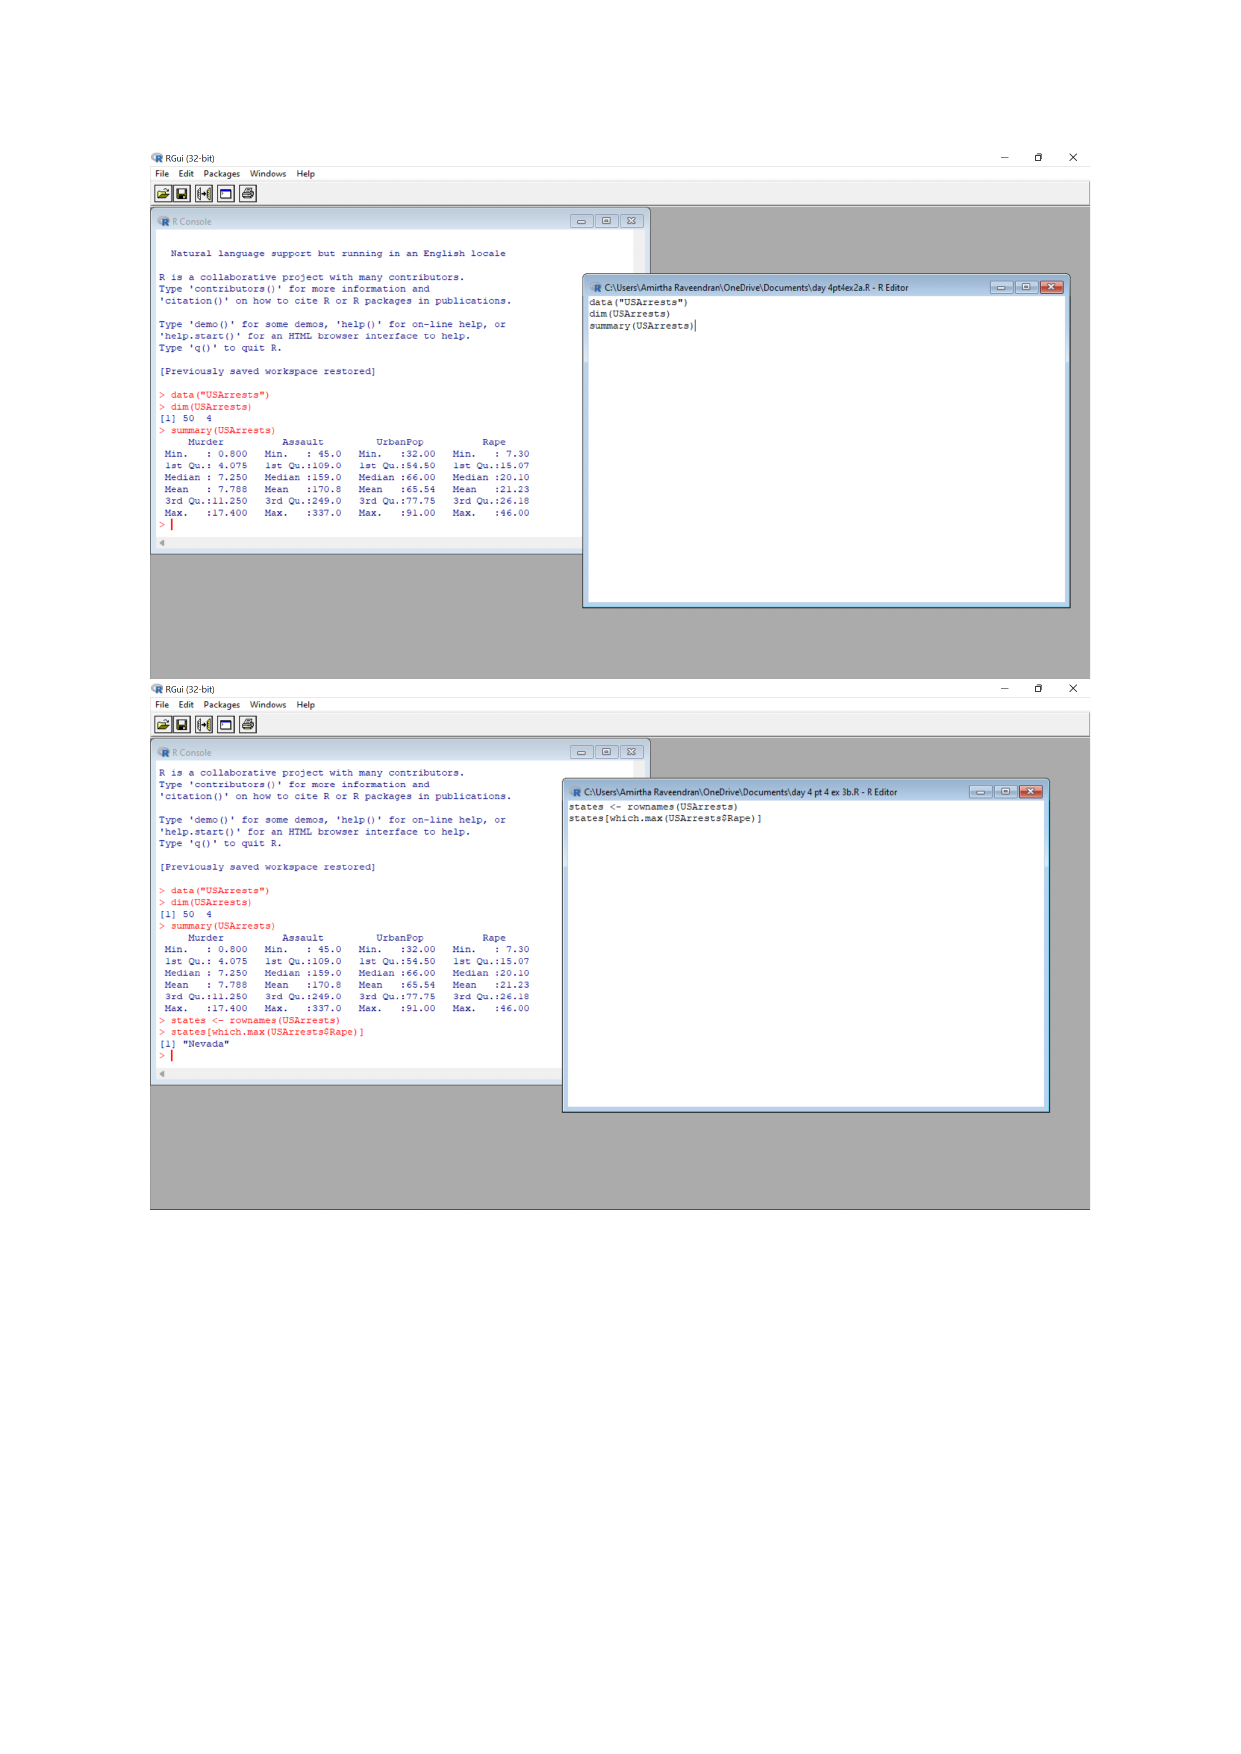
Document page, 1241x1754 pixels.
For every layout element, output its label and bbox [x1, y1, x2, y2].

picture [150, 681, 1091, 1210]
picture [150, 150, 1091, 679]
